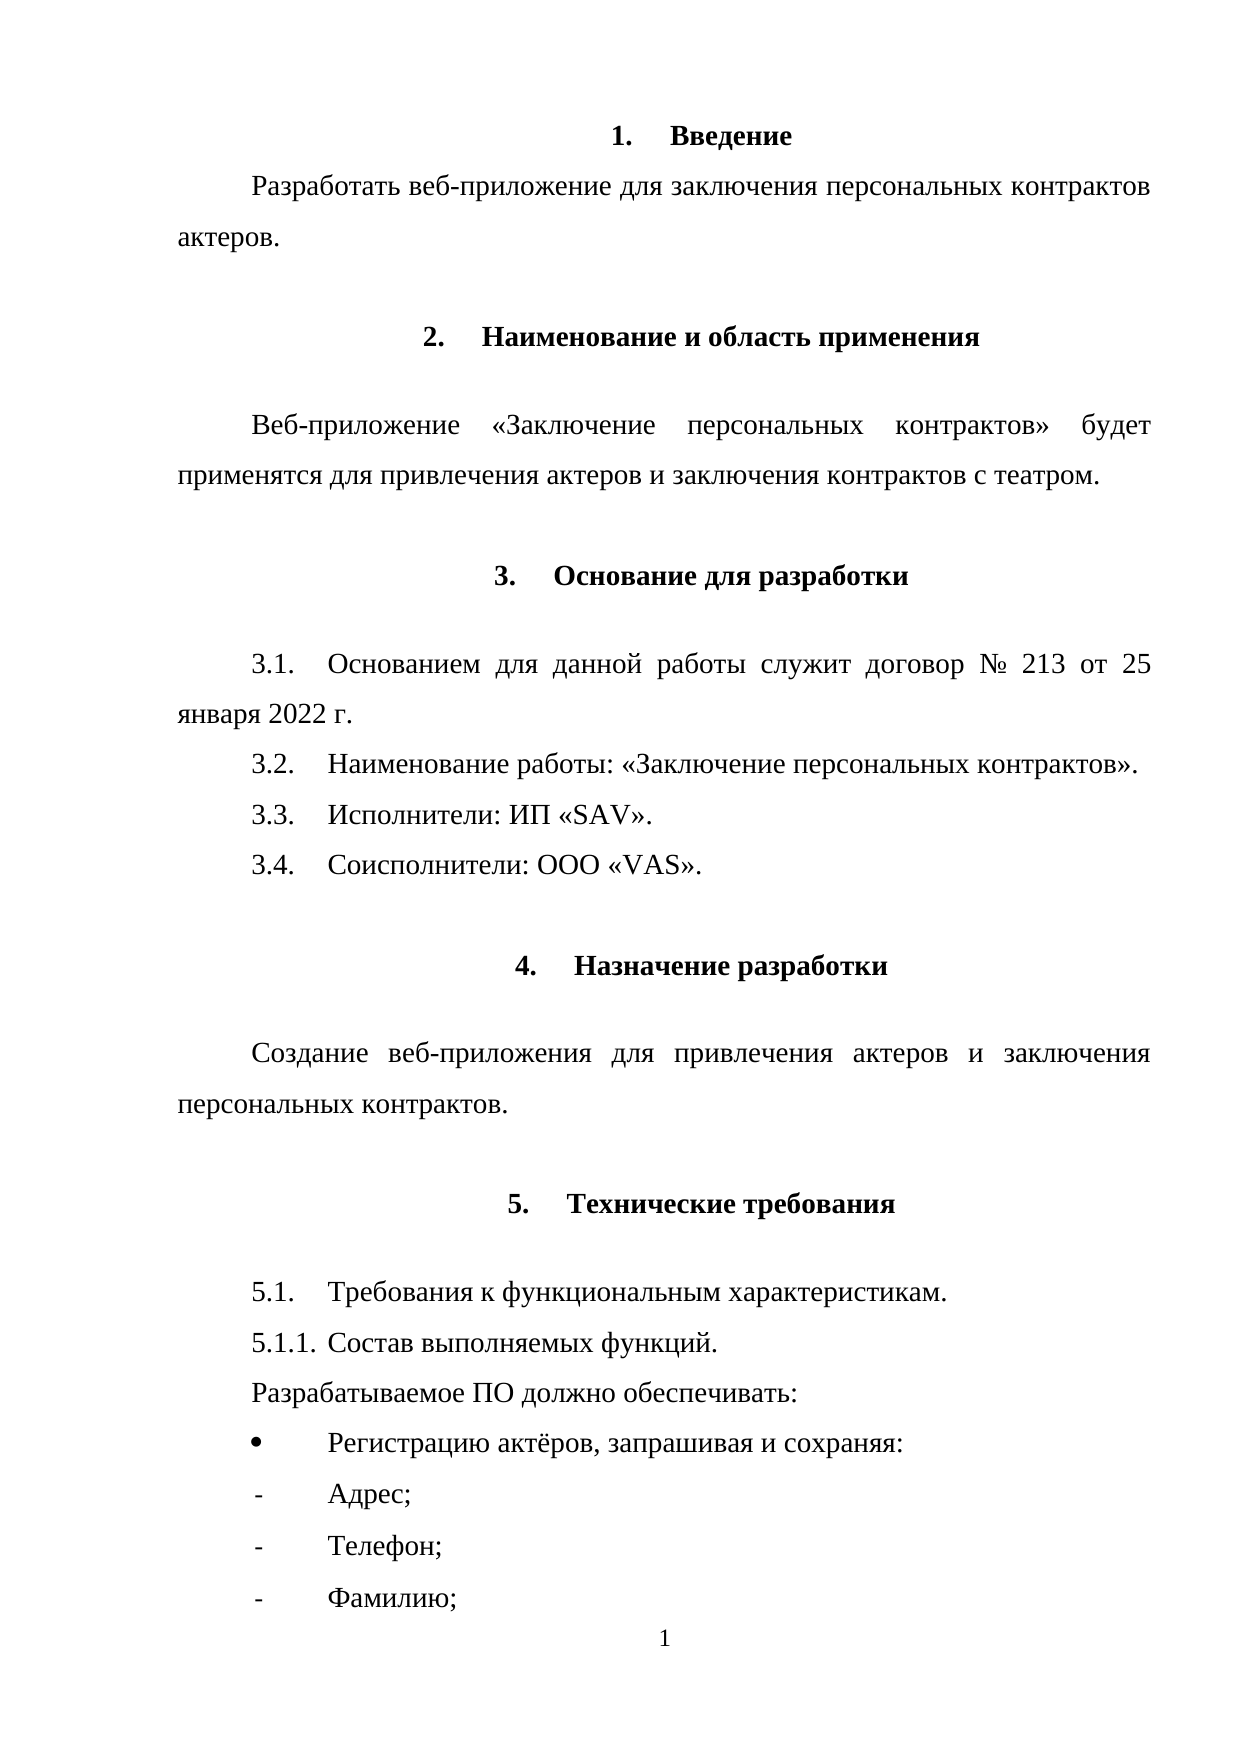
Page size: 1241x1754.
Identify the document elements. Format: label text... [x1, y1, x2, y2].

list Телефон; [177, 1528, 1152, 1563]
list Регистрацию актёров, запрашивая и сохраняя: [251, 1425, 1152, 1459]
list Исполнители: ИП «SAV». [177, 797, 1152, 830]
subtitle Технические требования [177, 1187, 1152, 1220]
list Адрес; [177, 1476, 1152, 1511]
text Разработать веб-приложение для заключения персональных контрактов актеров. [177, 168, 1152, 252]
list Наименование работы: «Заключение персональных контрактов». [177, 747, 1152, 780]
text Разрабатываемое ПО должно обеспечивать: [177, 1375, 1152, 1408]
subtitle Наименование и область применения [177, 319, 1152, 353]
subtitle Назначение разработки [177, 948, 1152, 981]
text Веб-приложение «Заключение персональных контрактов» будет применятся для привлечения актеров и заключения контрактов с театром. [177, 407, 1152, 491]
subtitle Введение [177, 118, 1152, 152]
list Требования к функциональным характеристикам. [177, 1274, 1152, 1308]
list Соисполнители: ООО «VAS». [177, 847, 1152, 881]
text Создание веб-приложения для привлечения актеров и заключения персональных контрактов. [177, 1036, 1152, 1119]
list Фамилию; [177, 1580, 1152, 1615]
subtitle Основание для разработки [177, 558, 1152, 592]
list Основанием для данной работы служит договор № 213 от 25 января 2022 г. [177, 646, 1152, 730]
list Состав выполняемых функций. [177, 1325, 1152, 1358]
